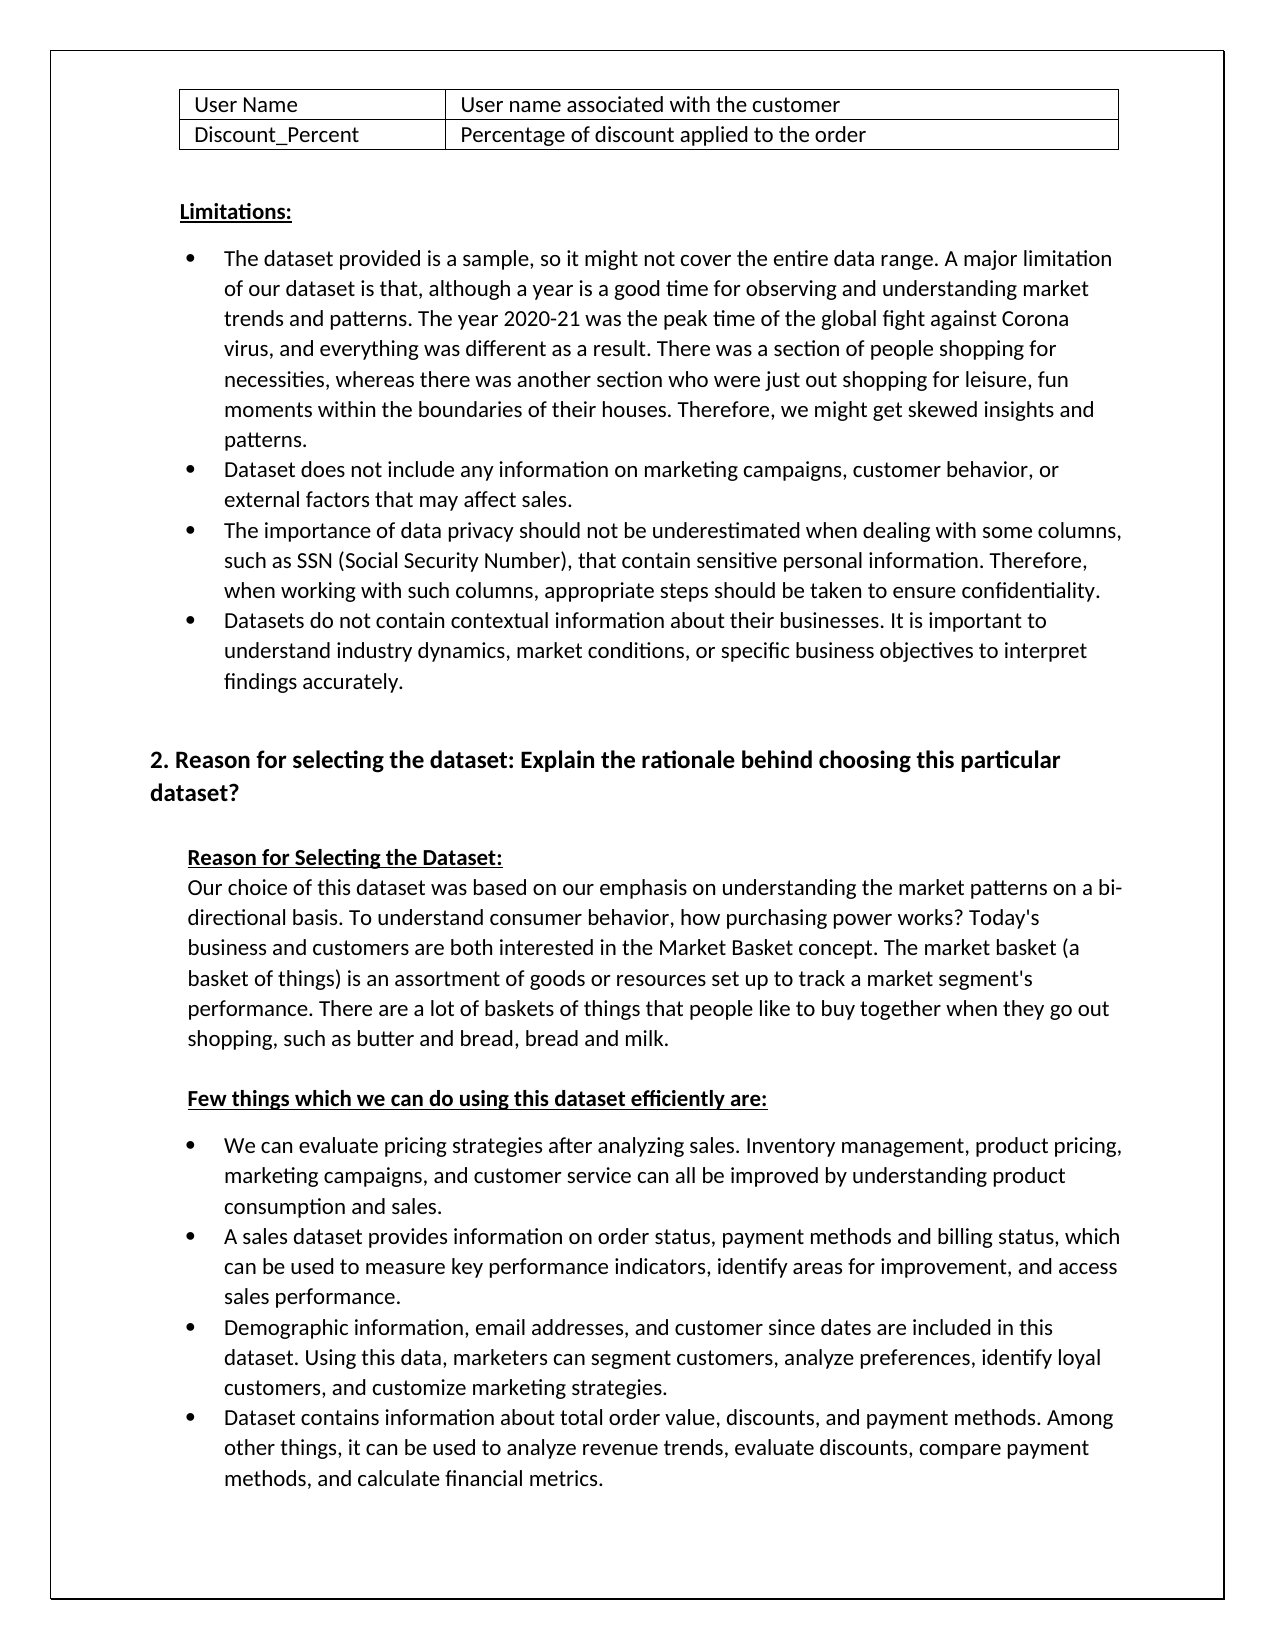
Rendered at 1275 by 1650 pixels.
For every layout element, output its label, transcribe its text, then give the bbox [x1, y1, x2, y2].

table_cell User name associated with the customer [446, 90, 1118, 119]
list Dataset contains information about total order value, discounts, and payment methods. Among other things, it can be used to analyze revenue trends, evaluate discounts, compare payment methods, and calculate financial metrics. [186, 1403, 1124, 1492]
text Our choice of this dataset was based on our emphasis on understanding the market patterns on a bi-directional basis. To understand consumer behavior, how purchasing power works? Today's business and customers are both interested in the Market Basket concept. The market basket (a basket of things) is an assortment of goods or resources set up to track a market segment's performance. There are a lot of baskets of things that people like to buy together when they go out shopping, such as butter and bread, bread and milk. [187, 873, 1124, 1052]
list We can evaluate pricing strategies after analyzing sales. Inventory management, product pricing, marketing campaigns, and customer service can all be improved by understanding product consumption and sales. [186, 1131, 1124, 1220]
list Dataset does not include any information on marketing campaigns, customer behavior, or external factors that may affect sales. [186, 455, 1124, 513]
table_cell User Name [180, 90, 445, 119]
list The dataset provided is a sample, so it might not cover the entire data range. A major limitation of our dataset is that, although a year is a good time for observing and understanding market trends and patterns. The year 2020-21 was the peak time of the global fight against Corona virus, and everything was different as a result. There was a section of people shopping for necessities, whereas there was another section who were just out shopping for leisure, fun moments within the boundaries of their houses. Therefore, we might get skewed insights and patterns. [186, 244, 1124, 453]
list Datasets do not contain contextual information about their businesses. It is important to understand industry dynamics, market conditions, or specific business objectives to interpret findings accurately. [186, 606, 1124, 695]
text Limitations: [179, 197, 1124, 225]
list A sales dataset provides information on order status, payment methods and billing status, which can be used to measure key performance indicators, identify areas for improvement, and access sales performance. [186, 1222, 1124, 1310]
text Few things which we can do using this dataset efficiently are: [187, 1084, 1124, 1112]
text 2. Reason for selecting the dataset: Explain the rationale behind choosing this particular dataset? [150, 714, 1124, 807]
text Reason for Selecting the Dataset: [187, 843, 1124, 871]
list Demographic information, email addresses, and customer since dates are included in this dataset. Using this data, marketers can segment customers, analyze preferences, identify loyal customers, and customize marketing strategies. [186, 1313, 1124, 1401]
list The importance of data privacy should not be underestimated when dealing with some columns, such as SSN (Social Security Number), that contain sensitive personal information. Therefore, when working with such columns, appropriate steps should be taken to ensure confidentiality. [186, 516, 1124, 604]
table_cell Discount_Percent [180, 120, 445, 149]
table_cell Percentage of discount applied to the order [446, 120, 1118, 149]
